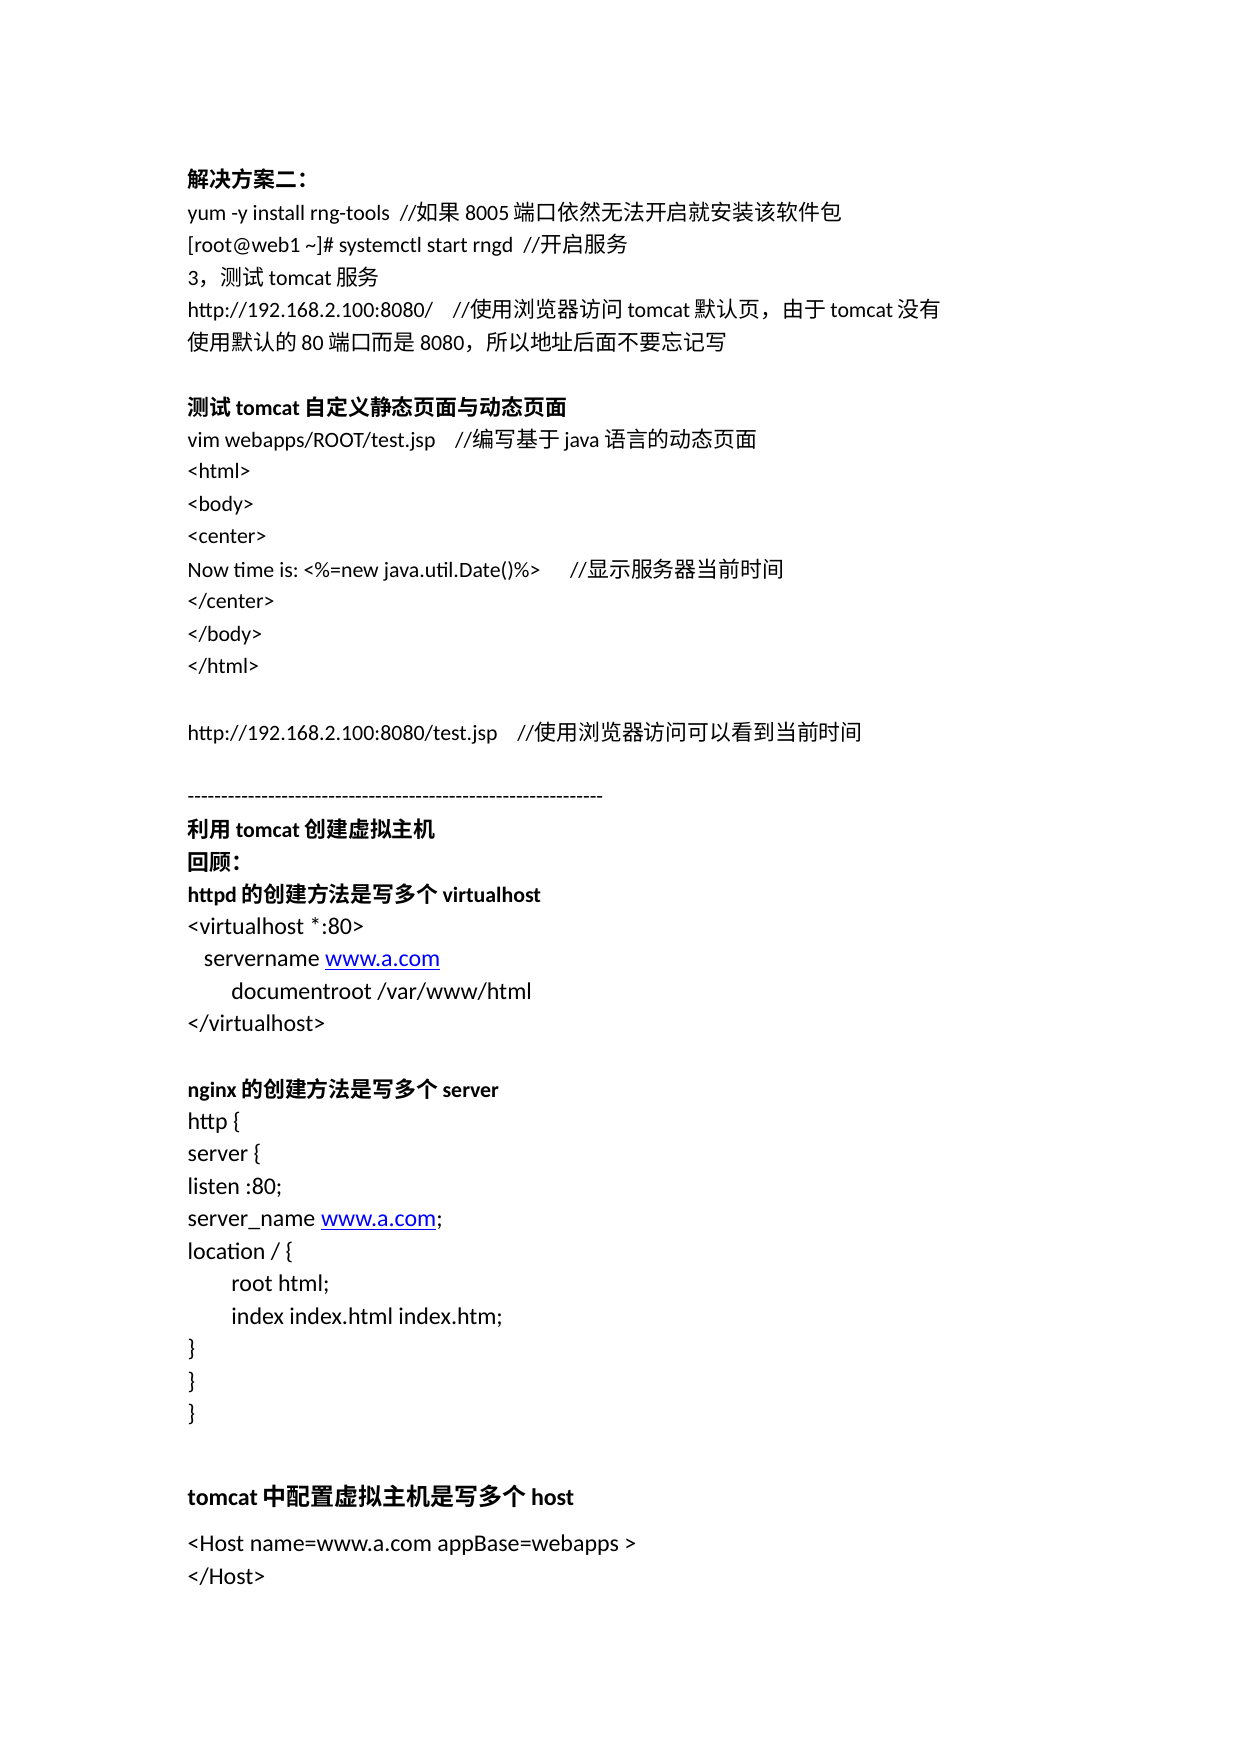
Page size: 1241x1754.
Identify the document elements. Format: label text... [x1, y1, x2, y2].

text http { [187, 1104, 1053, 1137]
text server { [187, 1137, 1053, 1169]
text 回顾： [187, 844, 1053, 877]
text -------------------------------------------------------------- [187, 779, 1053, 812]
text <html> [187, 454, 1053, 487]
text } [187, 1397, 1053, 1429]
text 解决方案二： [187, 162, 1053, 194]
text listen :80; [187, 1169, 1053, 1202]
text <center> [187, 519, 1053, 552]
text 利用tomcat创建虚拟主机 [187, 812, 1053, 844]
text http://192.168.2.100:8080/ //使用浏览器访问tomcat默认页，由于tomcat没有 [187, 292, 1053, 324]
text location / { [187, 1234, 1053, 1267]
text vim webapps/ROOT/test.jsp //编写基于java语言的动态页面 [187, 422, 1053, 454]
text root html; [187, 1267, 1053, 1299]
text documentroot /var/www/html [187, 974, 1053, 1007]
text } [187, 1332, 1053, 1364]
text 使用默认的80端口而是8080，所以地址后面不要忘记写 [187, 324, 1053, 357]
text [root@web1 ~]# systemctl start rngd //开启服务 [187, 227, 1053, 259]
text 3，测试tomcat服务 [187, 259, 1053, 292]
text </center> [187, 584, 1053, 617]
text servername www.a.com [187, 942, 1053, 974]
text Now time is: <%=new java.util.Date()%> //显示服务器当前时间 [187, 552, 1053, 584]
text index index.html index.htm; [187, 1299, 1053, 1332]
text </html> [187, 649, 1053, 682]
text </virtualhost> [187, 1007, 1053, 1039]
text </Host> [187, 1559, 1053, 1592]
text <Host name=www.a.com appBase=webapps > [187, 1527, 1053, 1559]
text </body> [187, 617, 1053, 649]
text } [187, 1364, 1053, 1397]
text nginx的创建方法是写多个server [187, 1072, 1053, 1104]
text httpd的创建方法是写多个virtualhost [187, 877, 1053, 909]
text 测试tomcat自定义静态页面与动态页面 [187, 389, 1053, 422]
text yum -y install rng-tools //如果8005端口依然无法开启就安装该软件包 [187, 194, 1053, 227]
text server_name www.a.com; [187, 1202, 1053, 1234]
text <virtualhost *:80> [187, 909, 1053, 942]
text <body> [187, 487, 1053, 519]
text http://192.168.2.100:8080/test.jsp //使用浏览器访问可以看到当前时间 [187, 714, 1053, 747]
text tomcat中配置虚拟主机是写多个host [187, 1462, 1053, 1527]
